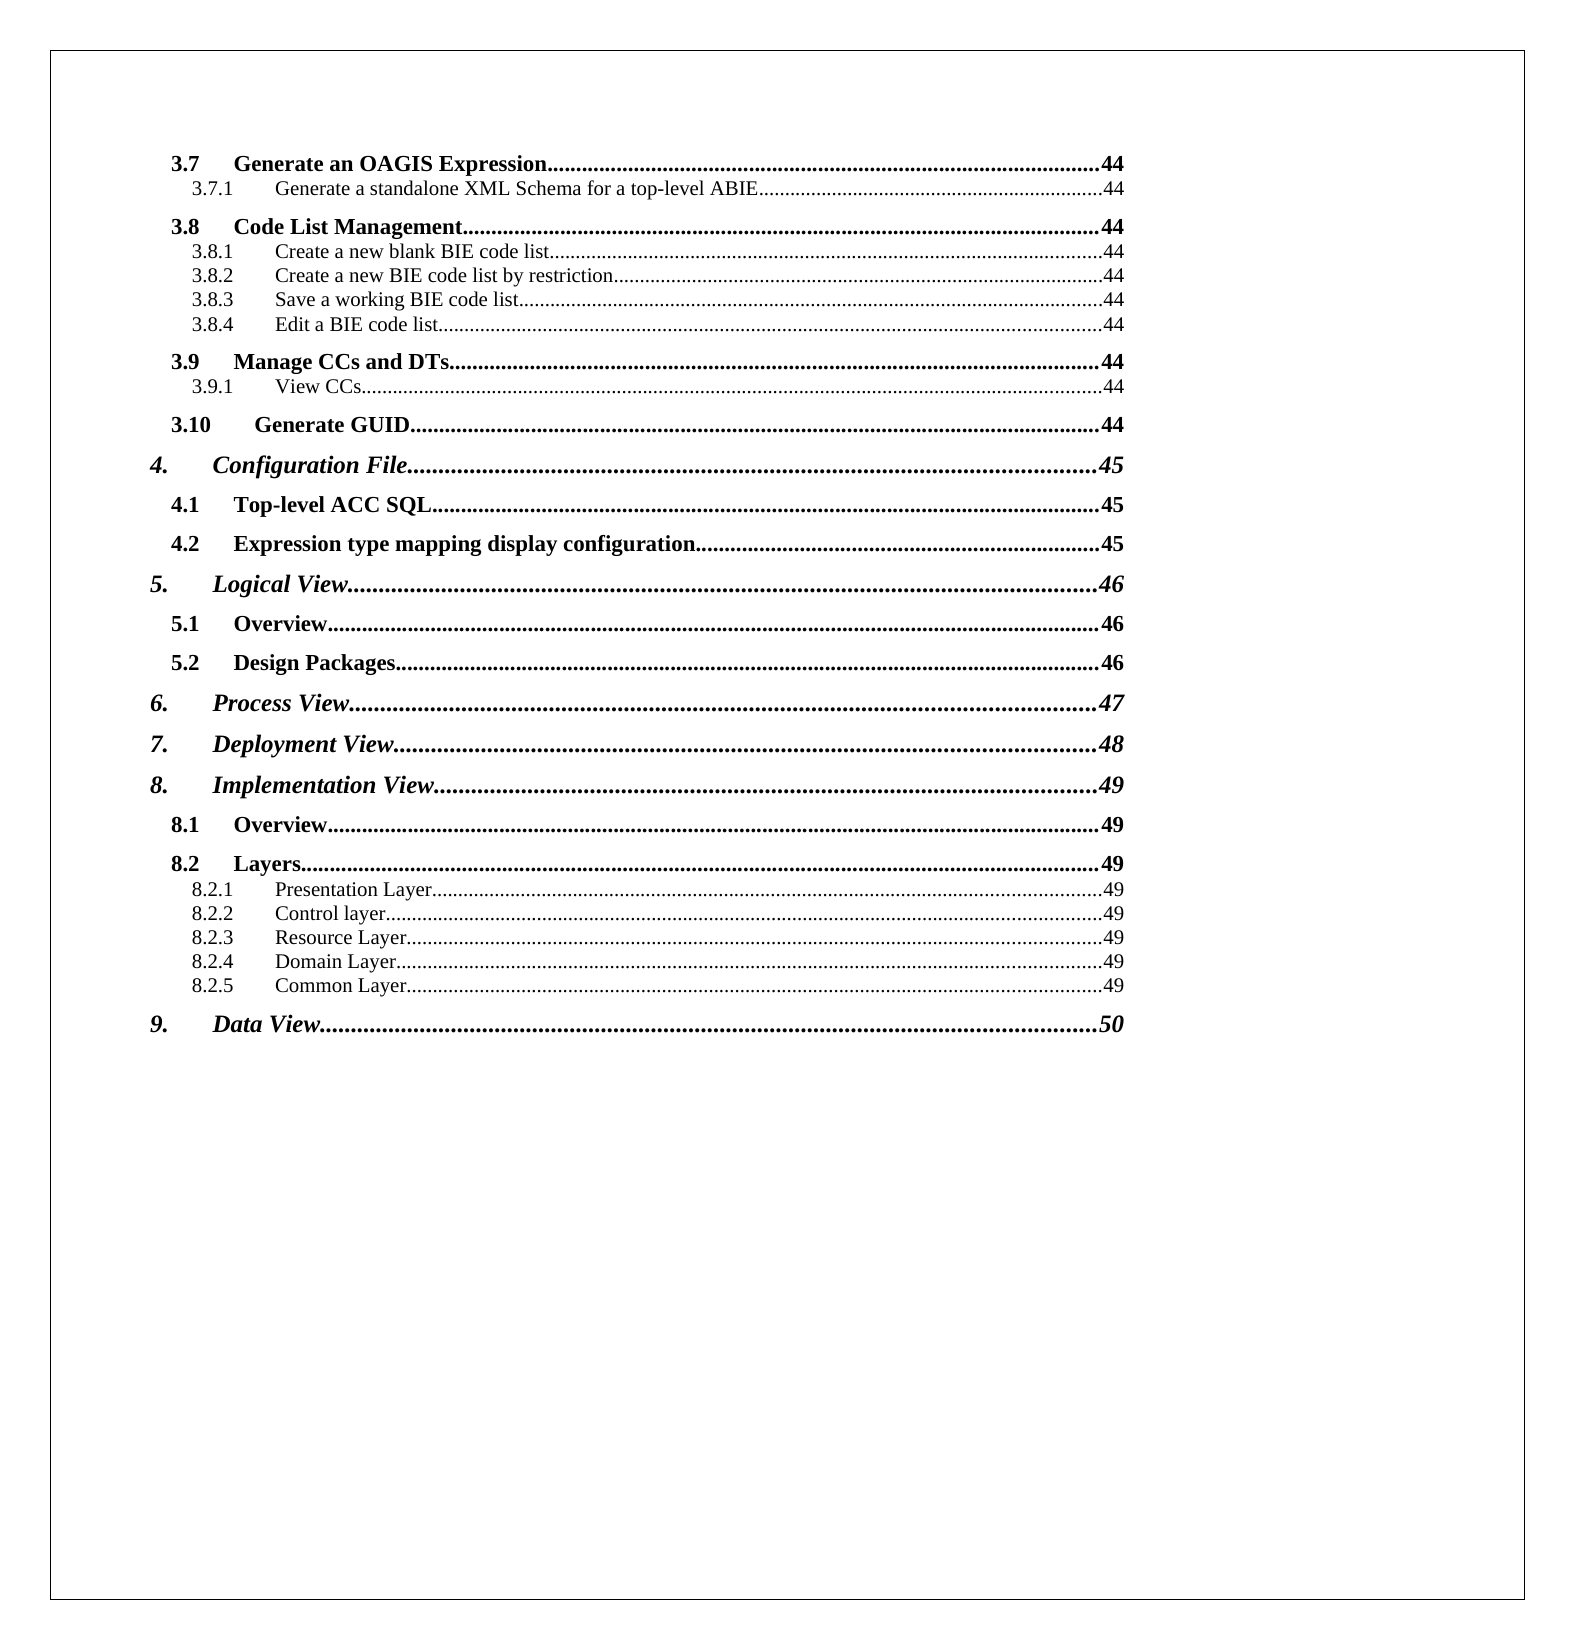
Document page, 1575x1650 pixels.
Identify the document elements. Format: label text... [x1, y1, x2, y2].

text 8.1 Overview 49 [171, 811, 1125, 838]
text 8.2.5 Common Layer 49 [192, 973, 1125, 997]
text 4. Configuration File 45 [150, 450, 1125, 478]
text 8. Implementation View 49 [150, 770, 1125, 799]
text 6. Process View 47 [150, 688, 1125, 716]
text 5.2 Design Packages 46 [171, 649, 1125, 675]
text 5. Logical View 46 [150, 569, 1125, 597]
text 3.7 Generate an OAGIS Expression 44 [171, 150, 1125, 176]
text 4.2 Expression type mapping display configuration 45 [171, 530, 1125, 556]
text 3.7.1 Generate a standalone XML Schema for a top-level ABIE 44 [192, 176, 1125, 200]
text 3.9 Manage CCs and DTs 44 [171, 348, 1125, 374]
text 8.2.1 Presentation Layer 49 [192, 877, 1125, 901]
text 3.8.3 Save a working BIE code list 44 [192, 287, 1125, 311]
text 3.10 Generate GUID 44 [171, 411, 1125, 437]
text 7. Deployment View 48 [150, 729, 1125, 758]
text 3.8.1 Create a new blank BIE code list 44 [192, 239, 1125, 263]
text 8.2.3 Resource Layer 49 [192, 925, 1125, 949]
text 8.2.2 Control layer 49 [192, 901, 1125, 925]
text 4.1 Top-level ACC SQL 45 [171, 491, 1125, 517]
text 5.1 Overview 46 [171, 610, 1125, 636]
text 3.8.2 Create a new BIE code list by restriction 44 [192, 263, 1125, 287]
text 8.2.4 Domain Layer 49 [192, 949, 1125, 973]
text 3.8.4 Edit a BIE code list 44 [192, 311, 1125, 336]
text 3.8 Code List Management 44 [171, 213, 1125, 239]
text 8.2 Layers 49 [171, 850, 1125, 877]
text 9. Data View 50 [150, 1009, 1125, 1038]
text 3.9.1 View CCs 44 [192, 374, 1125, 398]
